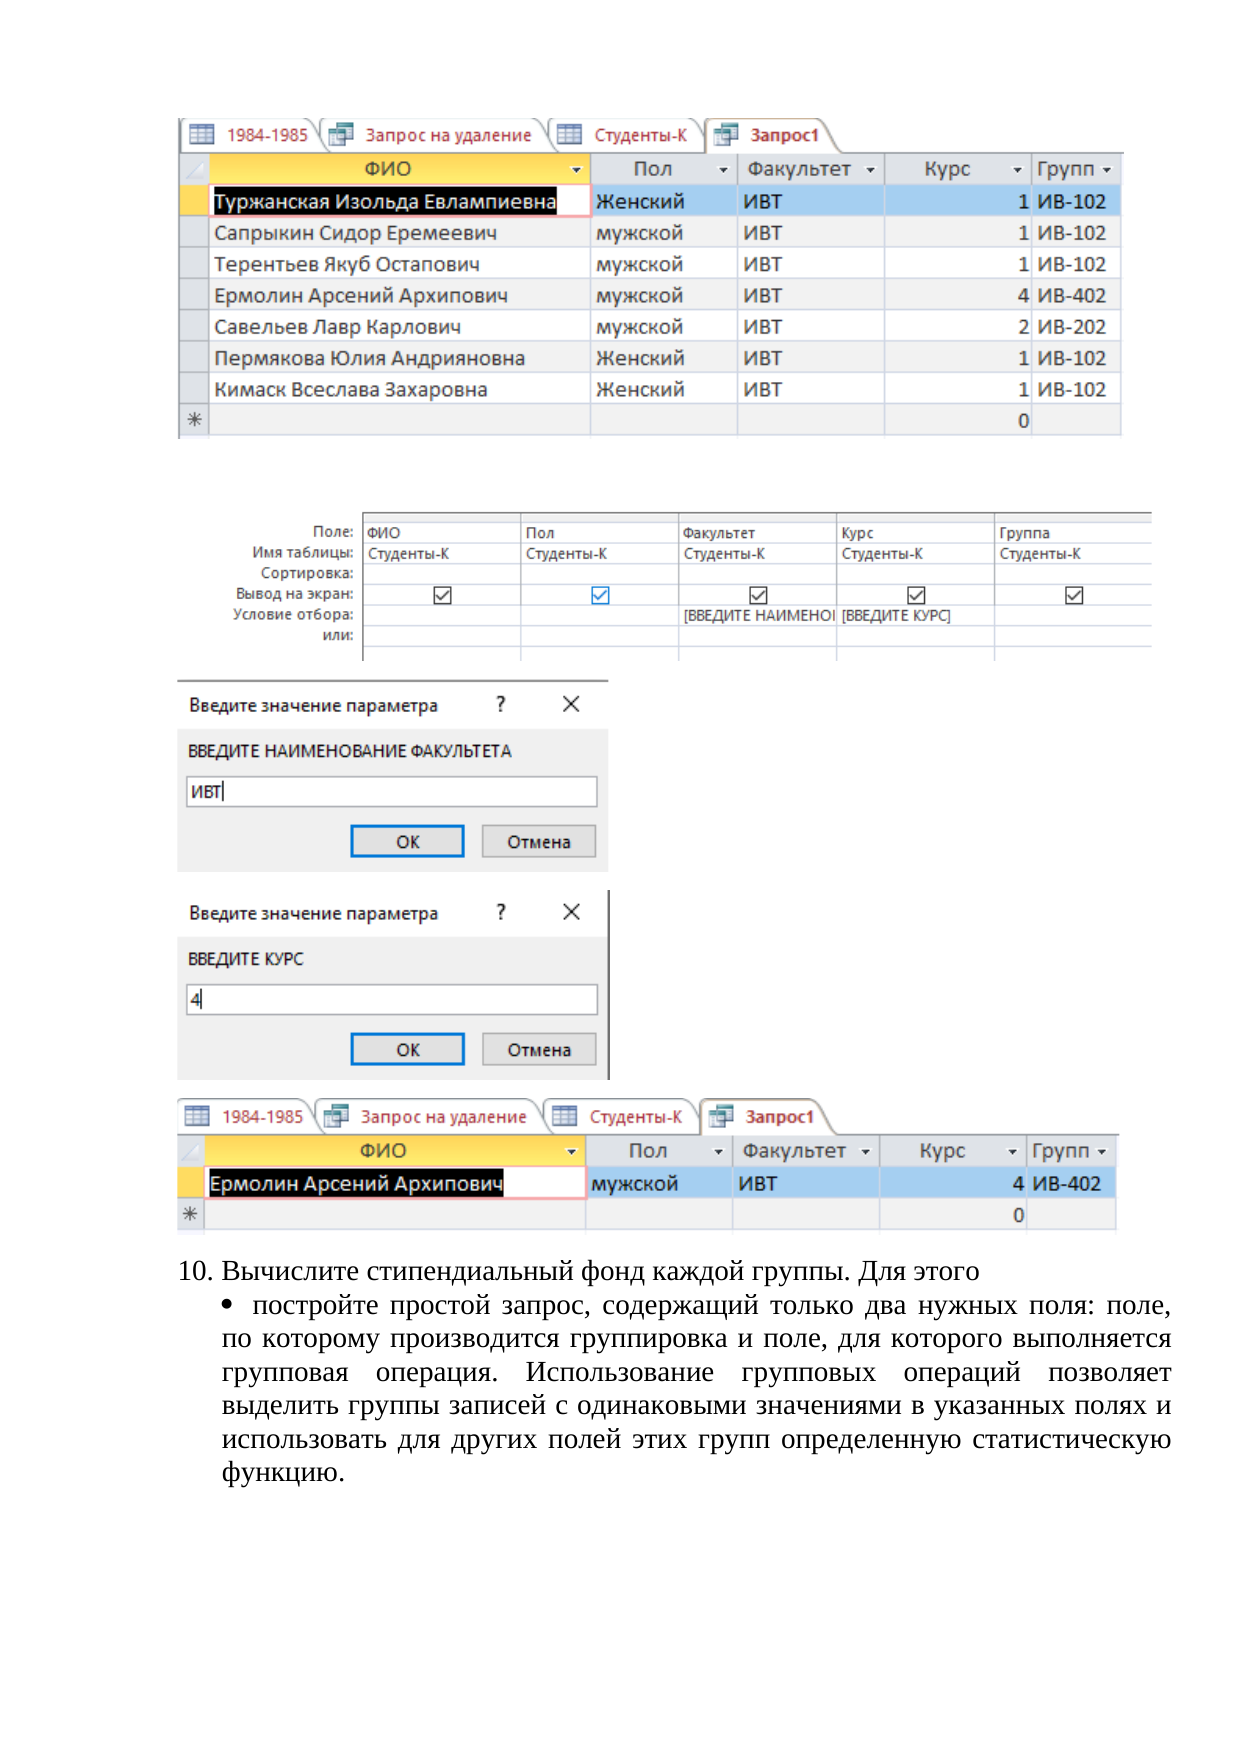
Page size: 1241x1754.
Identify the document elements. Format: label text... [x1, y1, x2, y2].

picture [177, 890, 610, 1080]
picture [177, 118, 1124, 439]
text 10. Вычислите стипендиальный фонд каждой группы. Для этого [177, 1253, 1172, 1287]
list постройте простой запрос, содержащий только два нужных поля: поле, по которому производится группировка и поле, для которого выполняется групповая операция. Использование групповых операций позволяет выделить группы записей с одинаковыми значениями в указанных полях и использовать для других полей этих групп определенную статистическую функцию. [222, 1287, 1172, 1488]
picture [177, 679, 609, 872]
picture [177, 504, 1152, 661]
picture [177, 1098, 1120, 1235]
